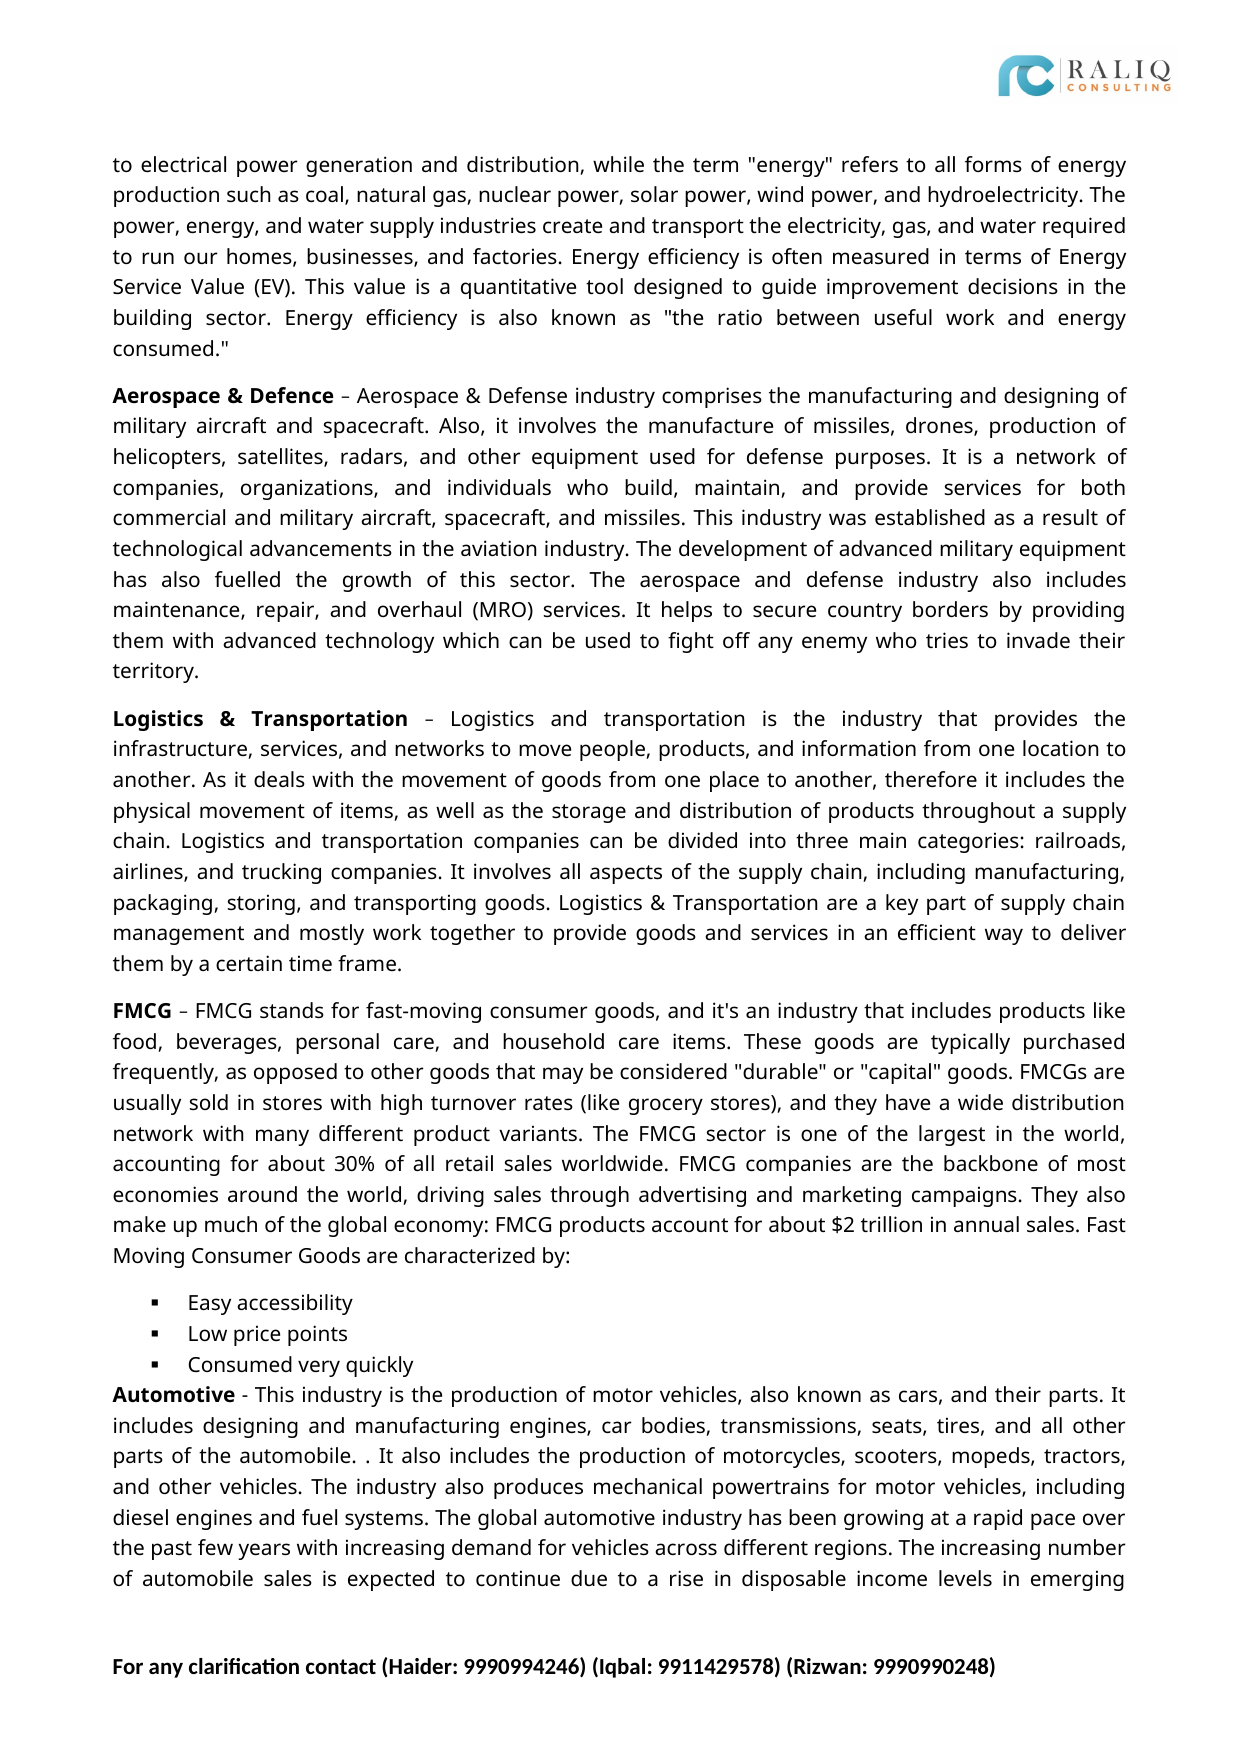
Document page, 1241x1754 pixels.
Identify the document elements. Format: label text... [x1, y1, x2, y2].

list Low price points [150, 1319, 1128, 1348]
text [112, 150, 1128, 362]
list Consumed very quickly [150, 1350, 1128, 1378]
picture [990, 44, 1180, 106]
text Logistics & Transportation – Logistics and transportation is the industry that provides the infrastructure, services, and networks to move people, products, and information from one location to another. As it deals with the movement of goods from one place to another, therefore it includes the physical movement of items, as well as the storage and distribution of products throughout a supply chain. Logistics and transportation companies can be divided into three main categories: railroads, airlines, and trucking companies. It involves all aspects of the supply chain, including manufacturing, packaging, storing, and transporting goods. Logistics & Transportation are a key part of supply chain management and mostly work together to provide goods and services in an efficient way to deliver them by a certain time frame. [112, 704, 1128, 977]
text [112, 1380, 1128, 1593]
text Aerospace & Defence – Aerospace & Defense industry comprises the manufacturing and designing of military aircraft and spacecraft. Also, it involves the manufacture of missiles, drones, production of helicopters, satellites, radars, and other equipment used for defense purposes. It is a network of companies, organizations, and individuals who build, maintain, and provide services for both commercial and military aircraft, spacecraft, and missiles. This industry was established as a result of technological advancements in the aviation industry. The development of advanced military equipment has also fuelled the growth of this sector. The aerospace and defense industry also includes maintenance, repair, and overhaul (MRO) services. It helps to secure country borders by providing them with advanced technology which can be used to fight off any enemy who tries to invade their territory. [112, 381, 1128, 685]
list Easy accessibility [150, 1288, 1128, 1317]
text FMCG – FMCG stands for fast-moving consumer goods, and it's an industry that includes products like food, beverages, personal care, and household care items. These goods are typically purchased frequently, as opposed to other goods that may be considered "durable" or "capital" goods. FMCGs are usually sold in stores with high turnover rates (like grocery stores), and they have a wide distribution network with many different product variants. The FMCG sector is one of the largest in the world, accounting for about 30% of all retail sales worldwide. FMCG companies are the backbone of most economies around the world, driving sales through advertising and marketing campaigns. They also make up much of the global economy: FMCG products account for about $2 trillion in annual sales. Fast Moving Consumer Goods are characterized by: [112, 996, 1128, 1270]
